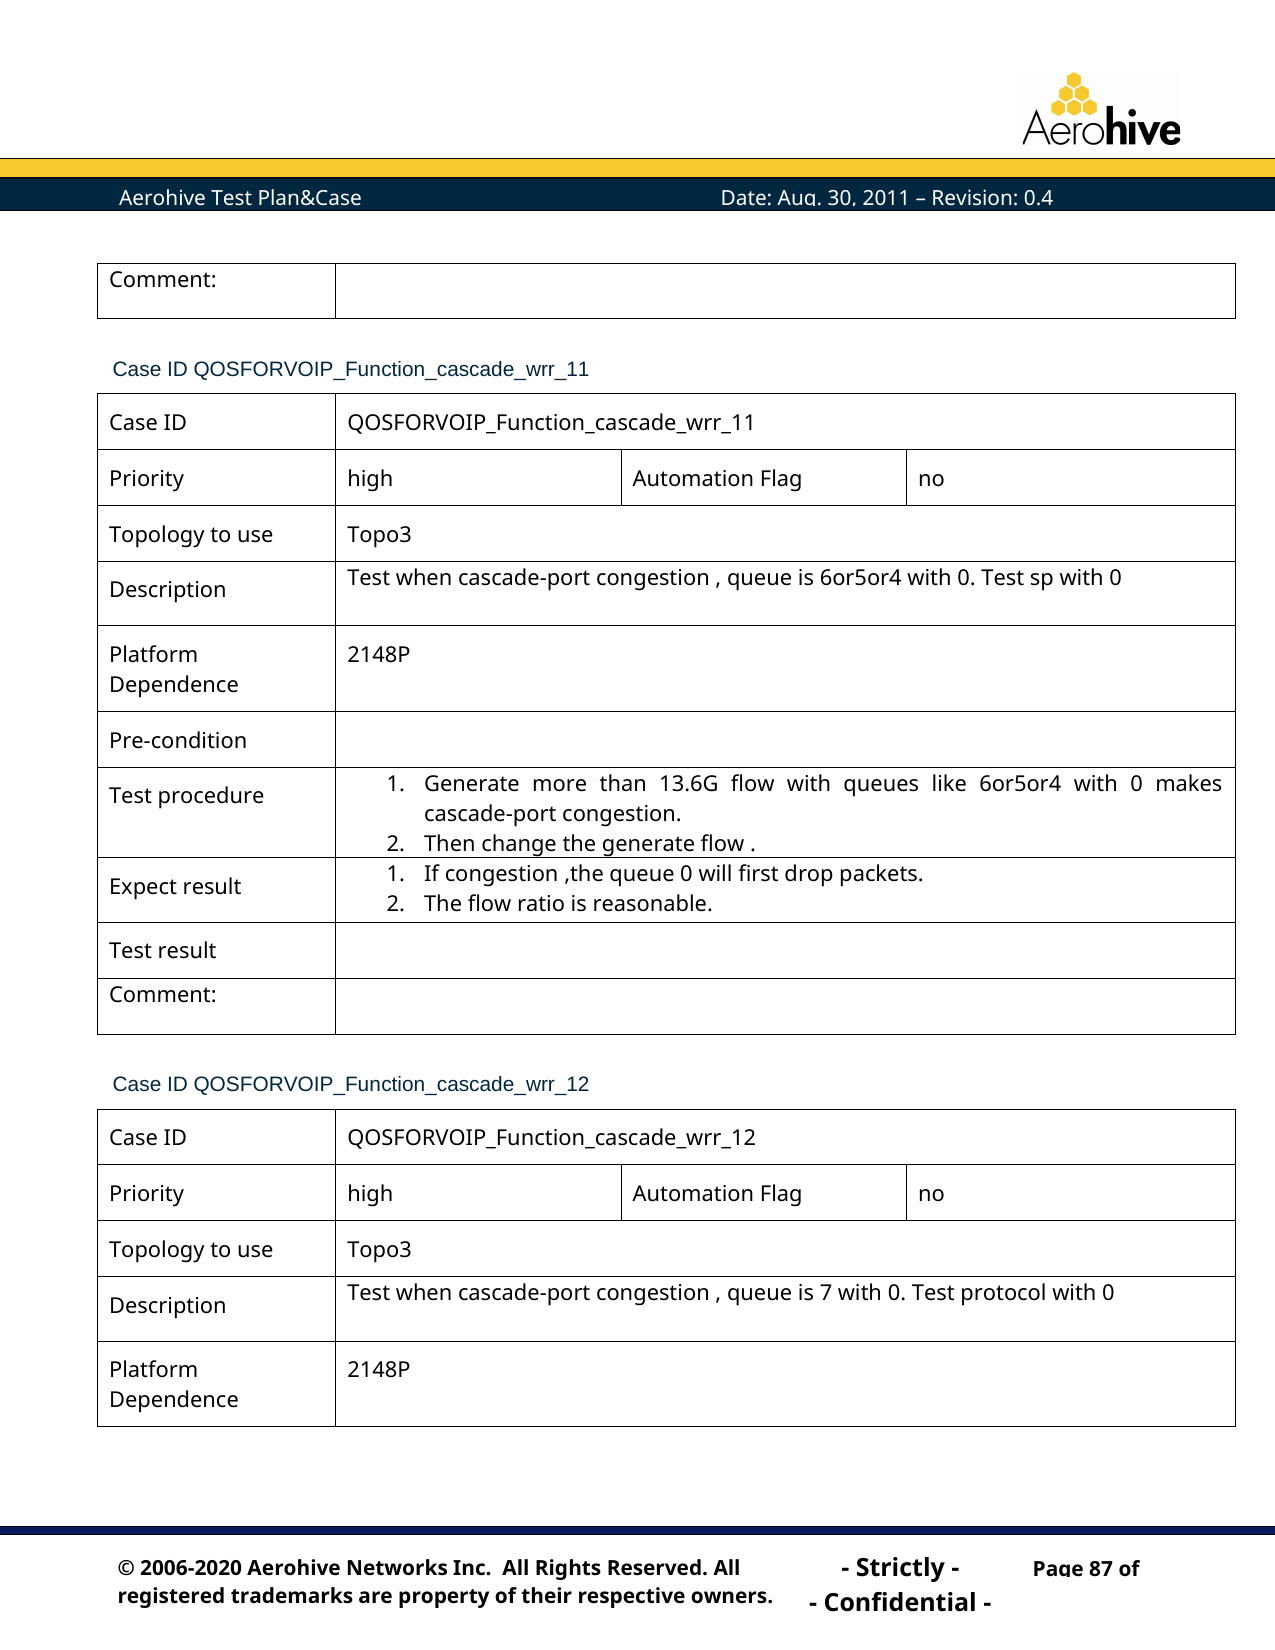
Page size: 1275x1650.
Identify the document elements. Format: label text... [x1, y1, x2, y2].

table_cell Test procedure [98, 768, 335, 857]
table_cell 2148P [336, 1342, 1235, 1426]
subtitle Case ID QOSFORVOIP_Function_cascade_wrr_11 [112, 357, 1162, 381]
subtitle Case ID QOSFORVOIP_Function_cascade_wrr_12 [112, 1072, 1162, 1096]
table_cell high [336, 450, 621, 505]
table_cell Priority [98, 1165, 335, 1220]
table_cell Description [98, 562, 335, 625]
table_cell Topology to use [98, 506, 335, 561]
table_cell high [336, 1165, 621, 1220]
table_cell Platform Dependence [98, 626, 335, 711]
table_cell 2148P [336, 626, 1235, 711]
table_cell Test result [98, 923, 335, 978]
table_header QOSFORVOIP_Function_cascade_wrr_11 [336, 394, 1235, 449]
picture [1022, 72, 1181, 145]
table_cell no [907, 450, 1235, 505]
table_cell [336, 712, 1235, 767]
table_cell Platform Dependence [98, 1342, 335, 1426]
table_cell Comment: [98, 264, 335, 318]
table_cell Pre-condition [98, 712, 335, 767]
table_cell Description [98, 1277, 335, 1341]
table_cell Topo3 [336, 506, 1235, 561]
table_cell If congestion ,the queue 0 will first drop packets. The flow ratio is reasonable. [336, 858, 1235, 922]
table_cell Generate more than 13.6G flow with queues like 6or5or4 with 0 makes cascade-port congestion. Then change the generate flow . [336, 768, 1235, 857]
table_cell [336, 923, 1235, 978]
table_cell Topo3 [336, 1221, 1235, 1276]
table_header Case ID [98, 394, 335, 449]
table_cell [336, 979, 1235, 1033]
table_cell Topology to use [98, 1221, 335, 1276]
table_cell no [907, 1165, 1235, 1220]
table_cell Automation Flag [622, 450, 906, 505]
table_cell Expect result [98, 858, 335, 922]
table_cell Comment: [98, 979, 335, 1033]
table_header Case ID [98, 1110, 335, 1164]
table_cell Automation Flag [622, 1165, 906, 1220]
table_cell Priority [98, 450, 335, 505]
table_cell Test when cascade-port congestion , queue is 6or5or4 with 0. Test sp with 0 [336, 562, 1235, 625]
table_cell Test when cascade-port congestion , queue is 7 with 0. Test protocol with 0 [336, 1277, 1235, 1341]
table_cell [336, 264, 1235, 318]
table_header QOSFORVOIP_Function_cascade_wrr_12 [336, 1110, 1235, 1164]
